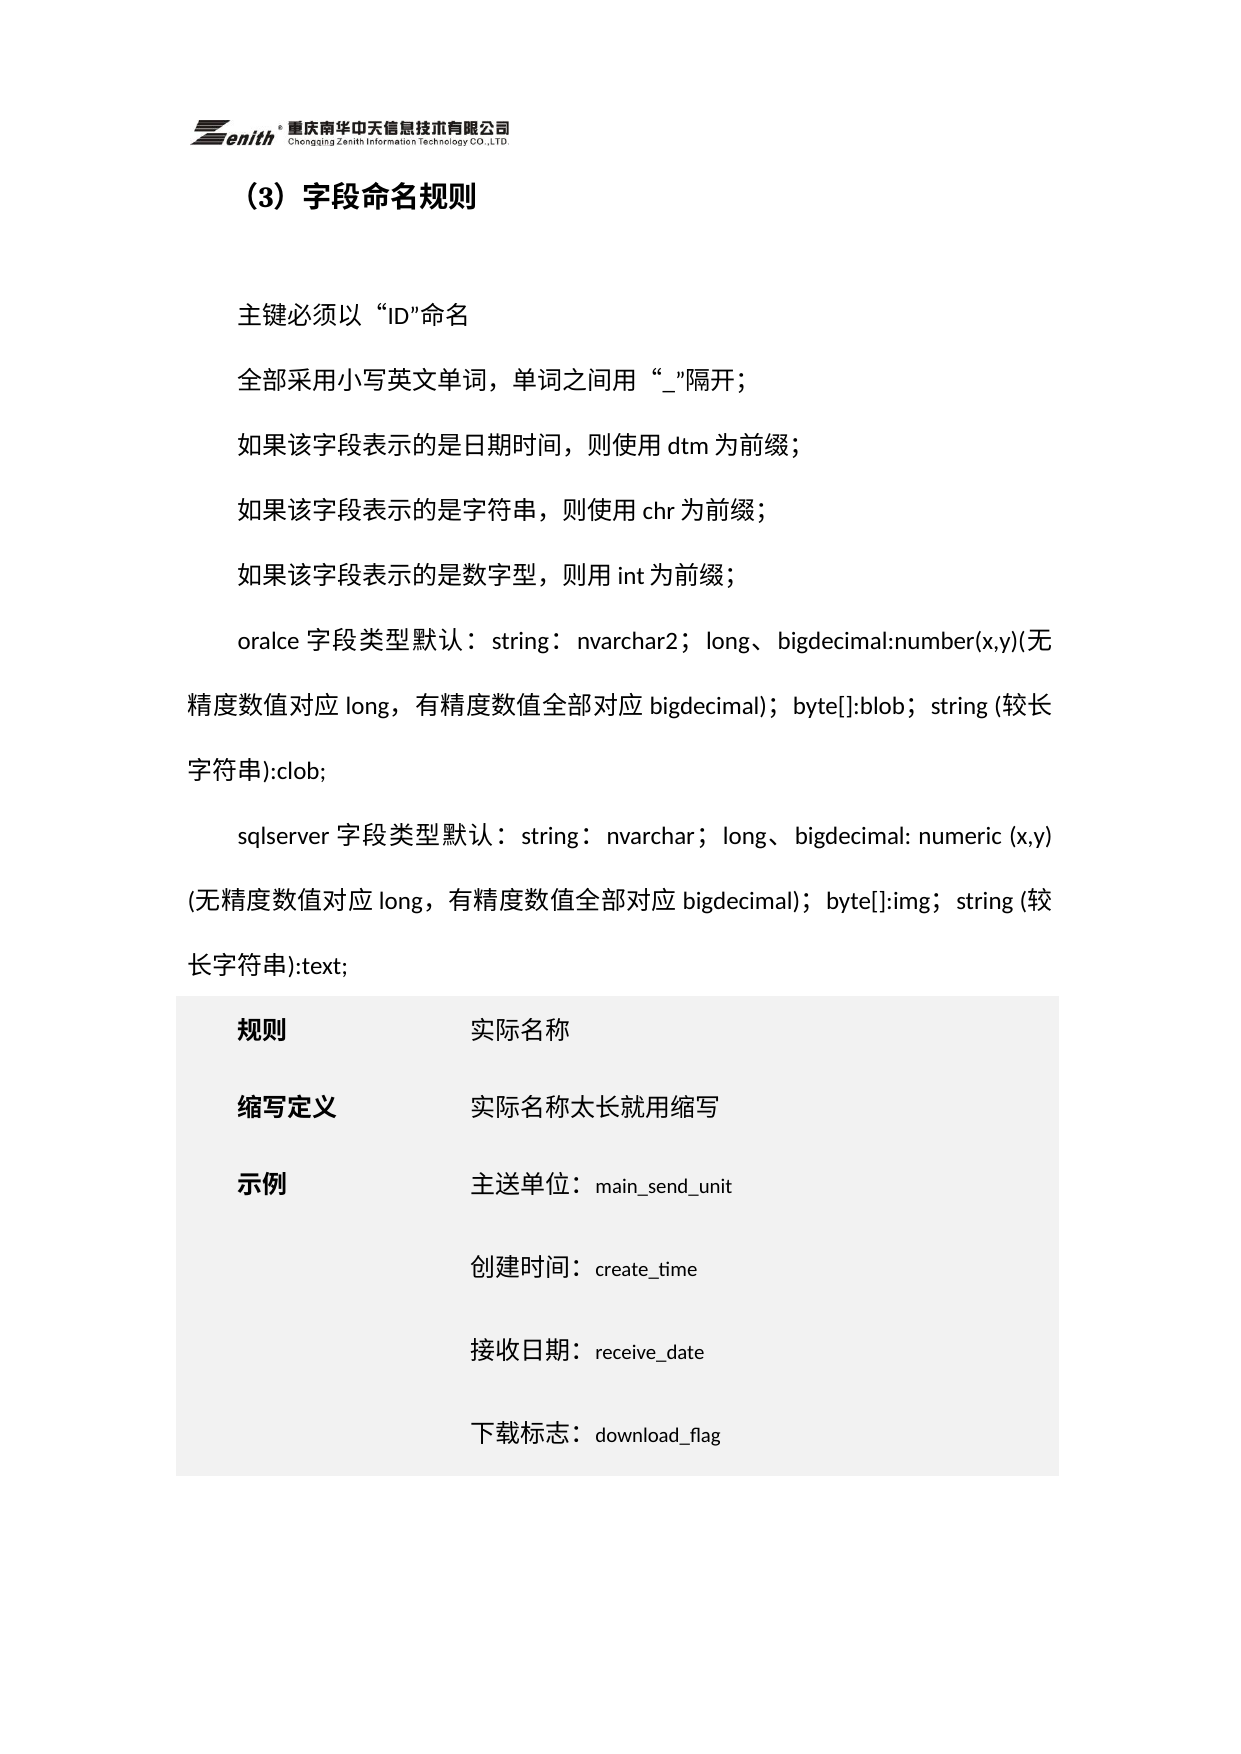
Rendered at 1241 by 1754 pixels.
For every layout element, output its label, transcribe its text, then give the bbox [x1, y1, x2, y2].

table_header 实际名称 [409, 996, 1059, 1073]
table_cell 缩写定义 [176, 1073, 409, 1150]
picture [190, 120, 509, 146]
text 如果该字段表示的是日期时间，则使用dtm为前缀； [187, 411, 1053, 476]
text 如果该字段表示的是字符串，则使用chr为前缀； [187, 476, 1053, 541]
text 主键必须以“ID”命名 [187, 281, 1053, 346]
text 全部采用小写英文单词，单词之间用“_”隔开； [187, 346, 1053, 411]
table_header 规则 [176, 996, 409, 1073]
text 如果该字段表示的是数字型，则用int为前缀； [187, 541, 1053, 606]
table_cell 示例 [176, 1150, 409, 1476]
text oralce字段类型默认：string：nvarchar2；long、bigdecimal:number(x,y)(无精度数值对应long，有精度数值全部对应bigdecimal)；byte[]:blob；string (较长字符串):clob; [187, 606, 1053, 801]
table_cell 主送单位：main_send_unit 创建时间：create_time 接收日期：receive_date 下载标志：download_flag [409, 1150, 1059, 1476]
subtitle 字段命名规则 [187, 162, 1053, 227]
table_cell 实际名称太长就用缩写 [409, 1073, 1059, 1150]
text sqlserver字段类型默认：string：nvarchar；long、bigdecimal: numeric (x,y)(无精度数值对应long，有精度数值全部对应bigdecimal)；byte[]:img；string (较长字符串):text; [187, 801, 1053, 996]
